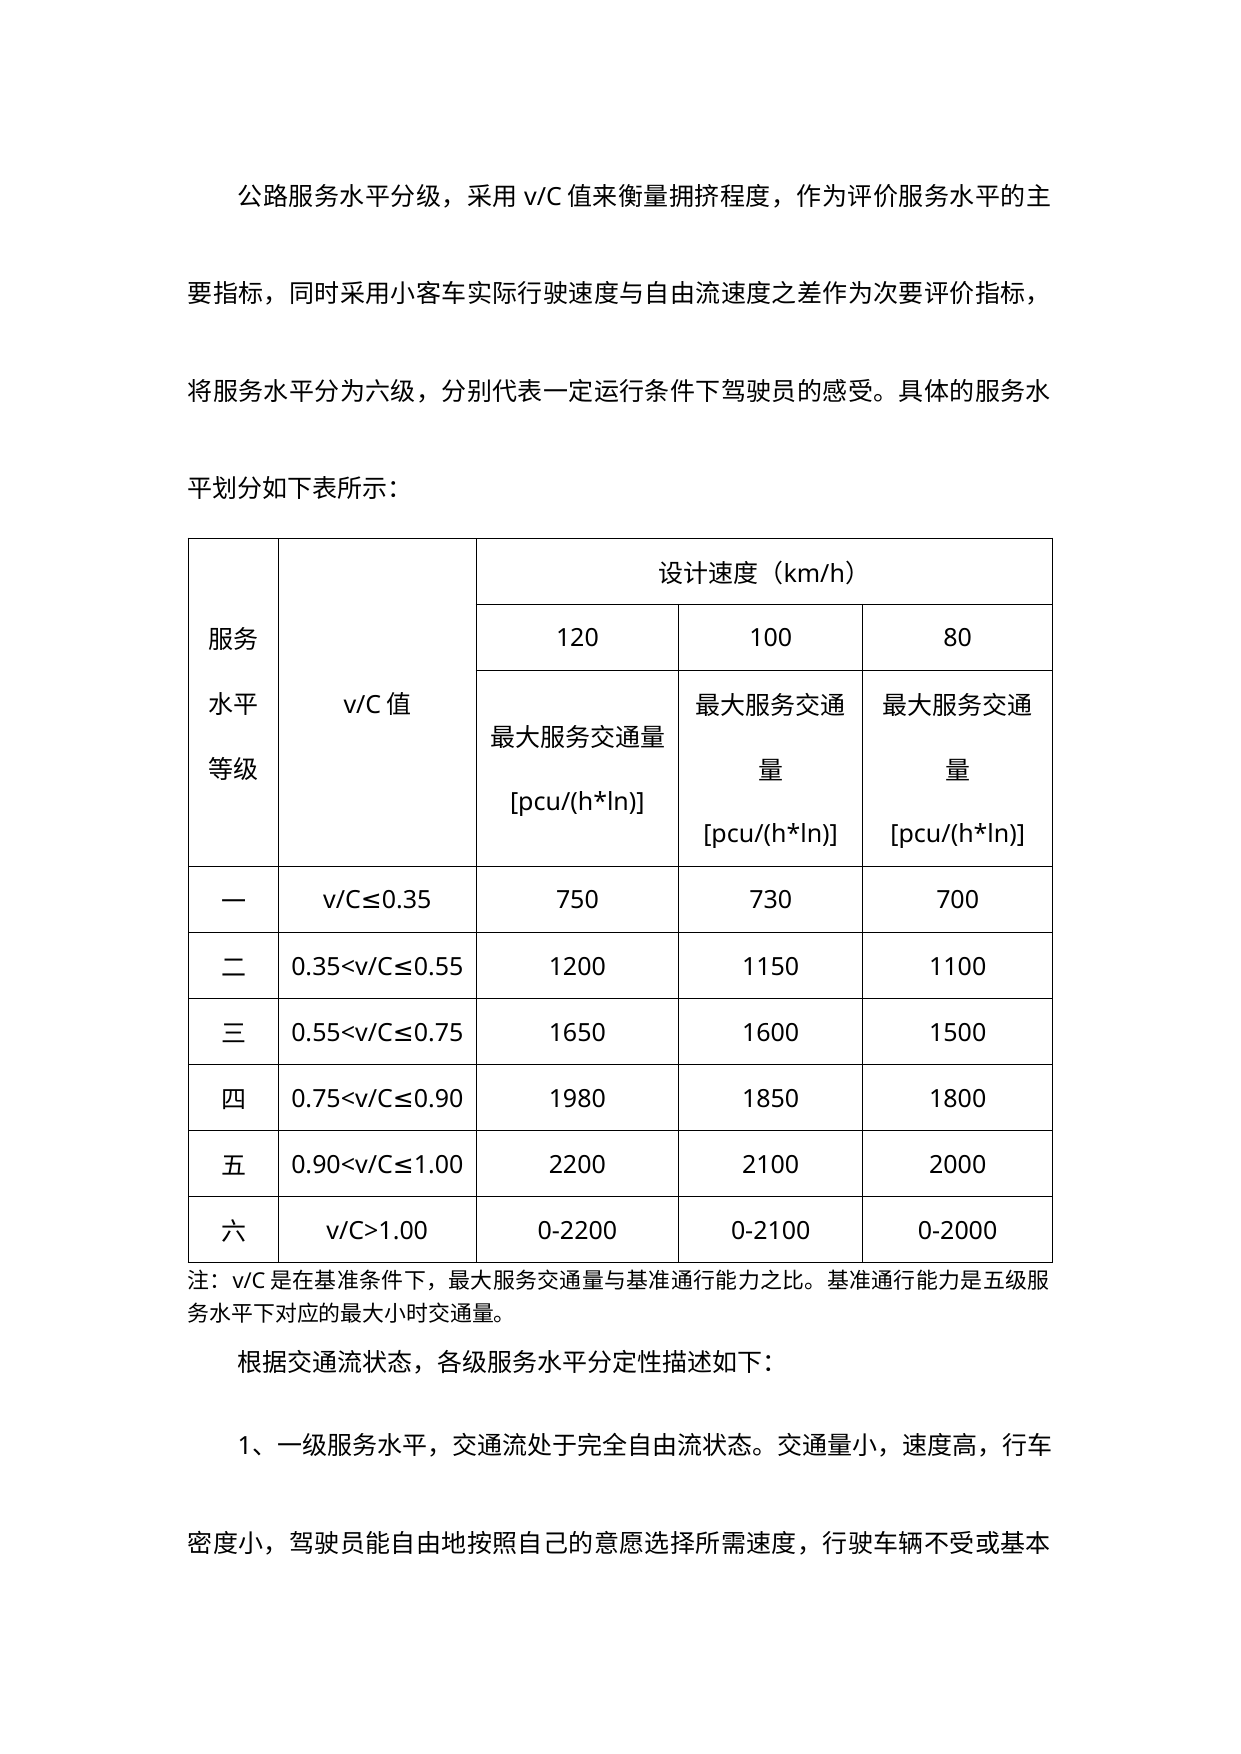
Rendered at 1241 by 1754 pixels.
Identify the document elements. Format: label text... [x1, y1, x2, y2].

table_cell 1600 [679, 999, 862, 1064]
text 注：v/C是在基准条件下，最大服务交通量与基准通行能力之比。基准通行能力是五级服务水平下对应的最大小时交通量。 [187, 1263, 1053, 1328]
table_cell 2100 [679, 1131, 862, 1196]
table_cell 0.90<v/C≤1.00 [279, 1131, 476, 1196]
table_cell 0-2000 [863, 1197, 1052, 1262]
table_cell 100 [679, 605, 862, 670]
table_cell 六 [189, 1197, 278, 1262]
table_cell v/C>1.00 [279, 1197, 476, 1262]
table_header 设计速度（km/h） [477, 539, 1052, 604]
table_cell 750 [477, 867, 678, 932]
table_cell 0-2200 [477, 1197, 678, 1262]
table_cell 0.75<v/C≤0.90 [279, 1065, 476, 1130]
table_cell 二 [189, 933, 278, 998]
table_cell v/C≤0.35 [279, 867, 476, 932]
table_cell 700 [863, 867, 1052, 932]
table_cell 2200 [477, 1131, 678, 1196]
table_cell 730 [679, 867, 862, 932]
table_cell 1850 [679, 1065, 862, 1130]
table_cell 2000 [863, 1131, 1052, 1196]
text 根据交通流状态，各级服务水平分定性描述如下： [187, 1328, 1053, 1393]
table_cell 最大服务交通量 [pcu/(h*ln)] [863, 671, 1052, 866]
table_cell 80 [863, 605, 1052, 670]
table_cell 1800 [863, 1065, 1052, 1130]
table_cell 1980 [477, 1065, 678, 1130]
table_cell 0-2100 [679, 1197, 862, 1262]
table_cell 最大服务交通量 [pcu/(h*ln)] [679, 671, 862, 866]
table_cell 四 [189, 1065, 278, 1130]
table_header 服务水平等级 [189, 539, 278, 866]
table_cell 1200 [477, 933, 678, 998]
table_cell 120 [477, 605, 678, 670]
table_cell 0.35<v/C≤0.55 [279, 933, 476, 998]
table_cell 最大服务交通量 [pcu/(h*ln)] [477, 671, 678, 866]
table_cell 1100 [863, 933, 1052, 998]
table_cell 1500 [863, 999, 1052, 1064]
text 公路服务水平分级，采用v/C值来衡量拥挤程度，作为评价服务水平的主要指标，同时采用小客车实际行驶速度与自由流速度之差作为次要评价指标，将服务水平分为六级，分别代表一定运行条件下驾驶员的感受。具体的服务水平划分如下表所示： [187, 162, 1053, 519]
table_cell 0.55<v/C≤0.75 [279, 999, 476, 1064]
table_cell 一 [189, 867, 278, 932]
table_cell 三 [189, 999, 278, 1064]
table_cell 1150 [679, 933, 862, 998]
table_header v/C值 [279, 539, 476, 866]
table_cell 五 [189, 1131, 278, 1196]
table_cell 1650 [477, 999, 678, 1064]
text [187, 1411, 1053, 1574]
